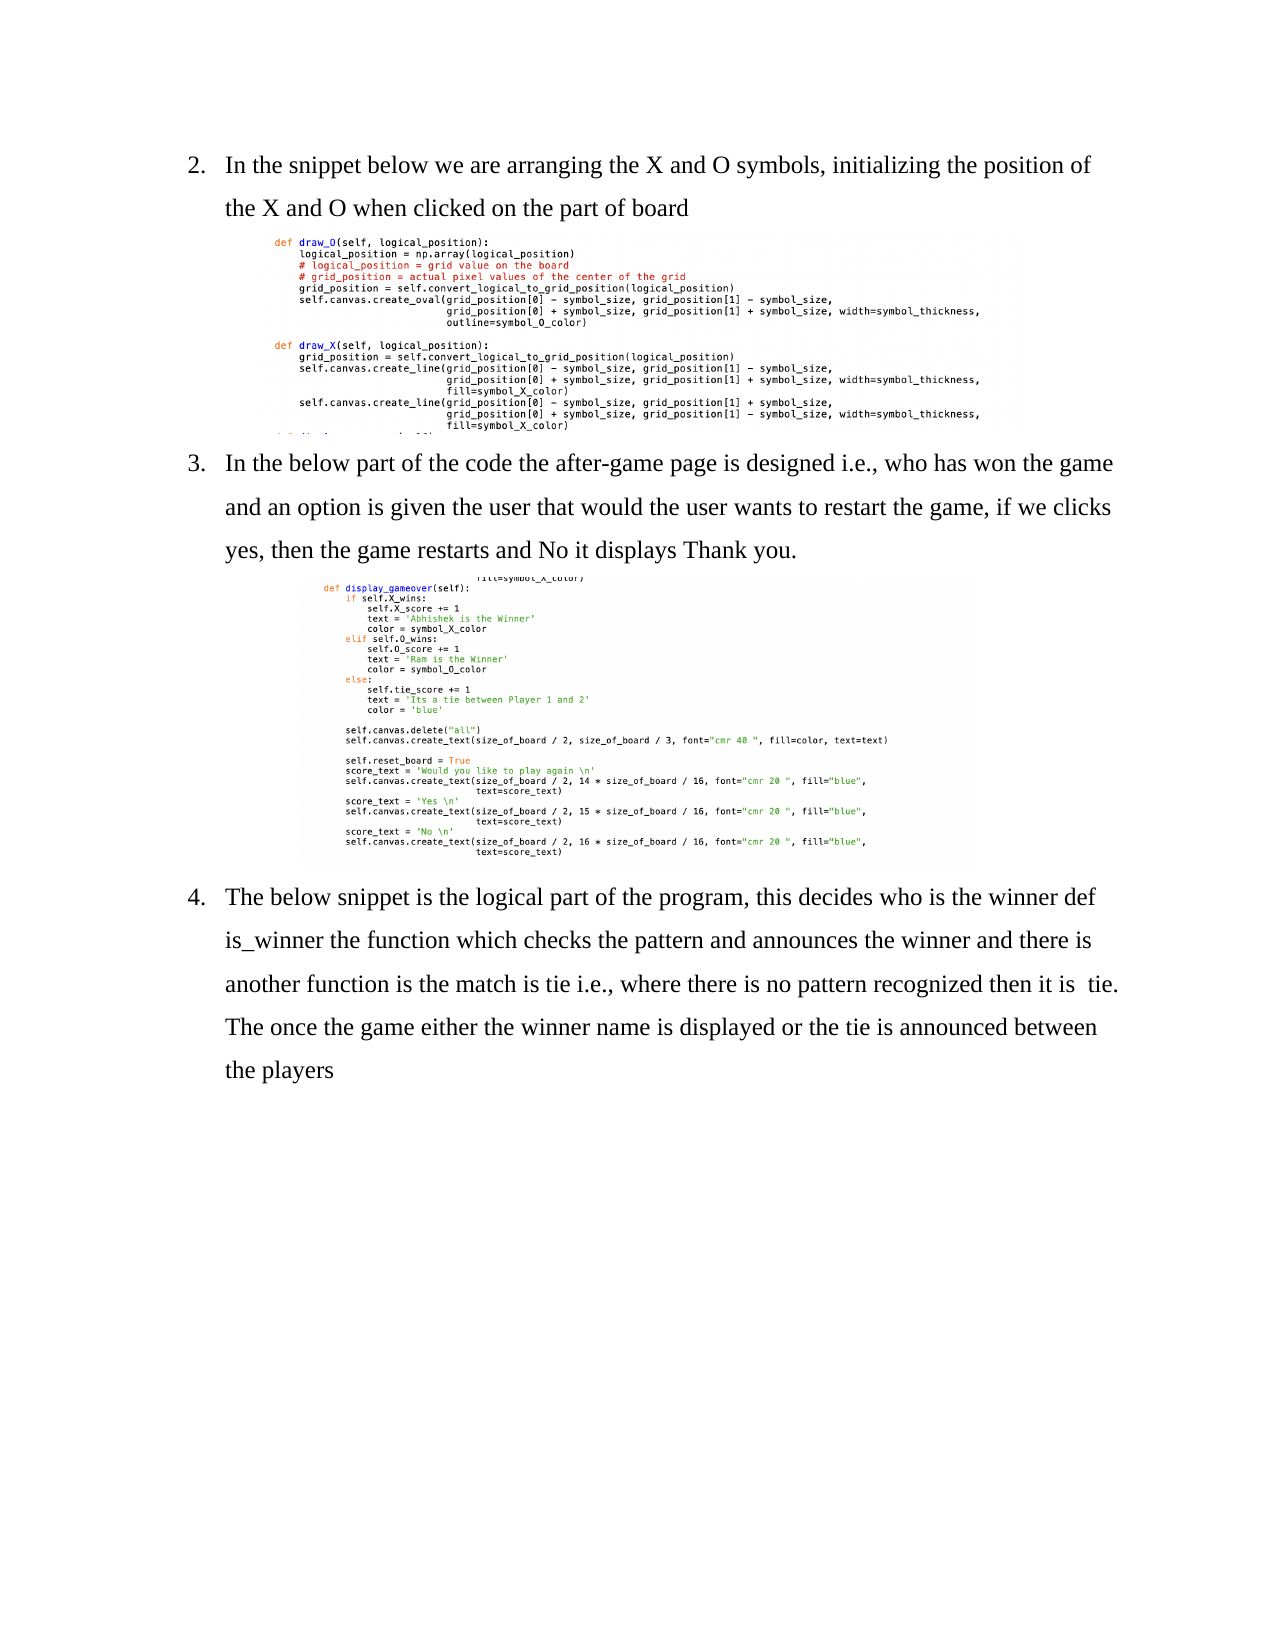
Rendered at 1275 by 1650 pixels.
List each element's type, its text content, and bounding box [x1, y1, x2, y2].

list In the snippet below we are arranging the X and O symbols, initializing the position of the X and O when clicked on the part of board [187, 150, 1125, 222]
list In the below part of the code the after-game page is designed i.e., who has won the game and an option is given the user that would the user wants to restart the game, if we clicks yes, then the game restarts and No it displays Thank you. [187, 448, 1125, 563]
picture [255, 236, 1020, 434]
list The below snippet is the logical part of the program, this decides who is the winner def is_winner the function which checks the pattern and announces the winner and there is another function is the match is tie i.e., where there is no pattern recognized then it is tie. The once the game either the winner name is displayed or the tie is announced between the players [187, 882, 1125, 1084]
picture [298, 577, 977, 868]
